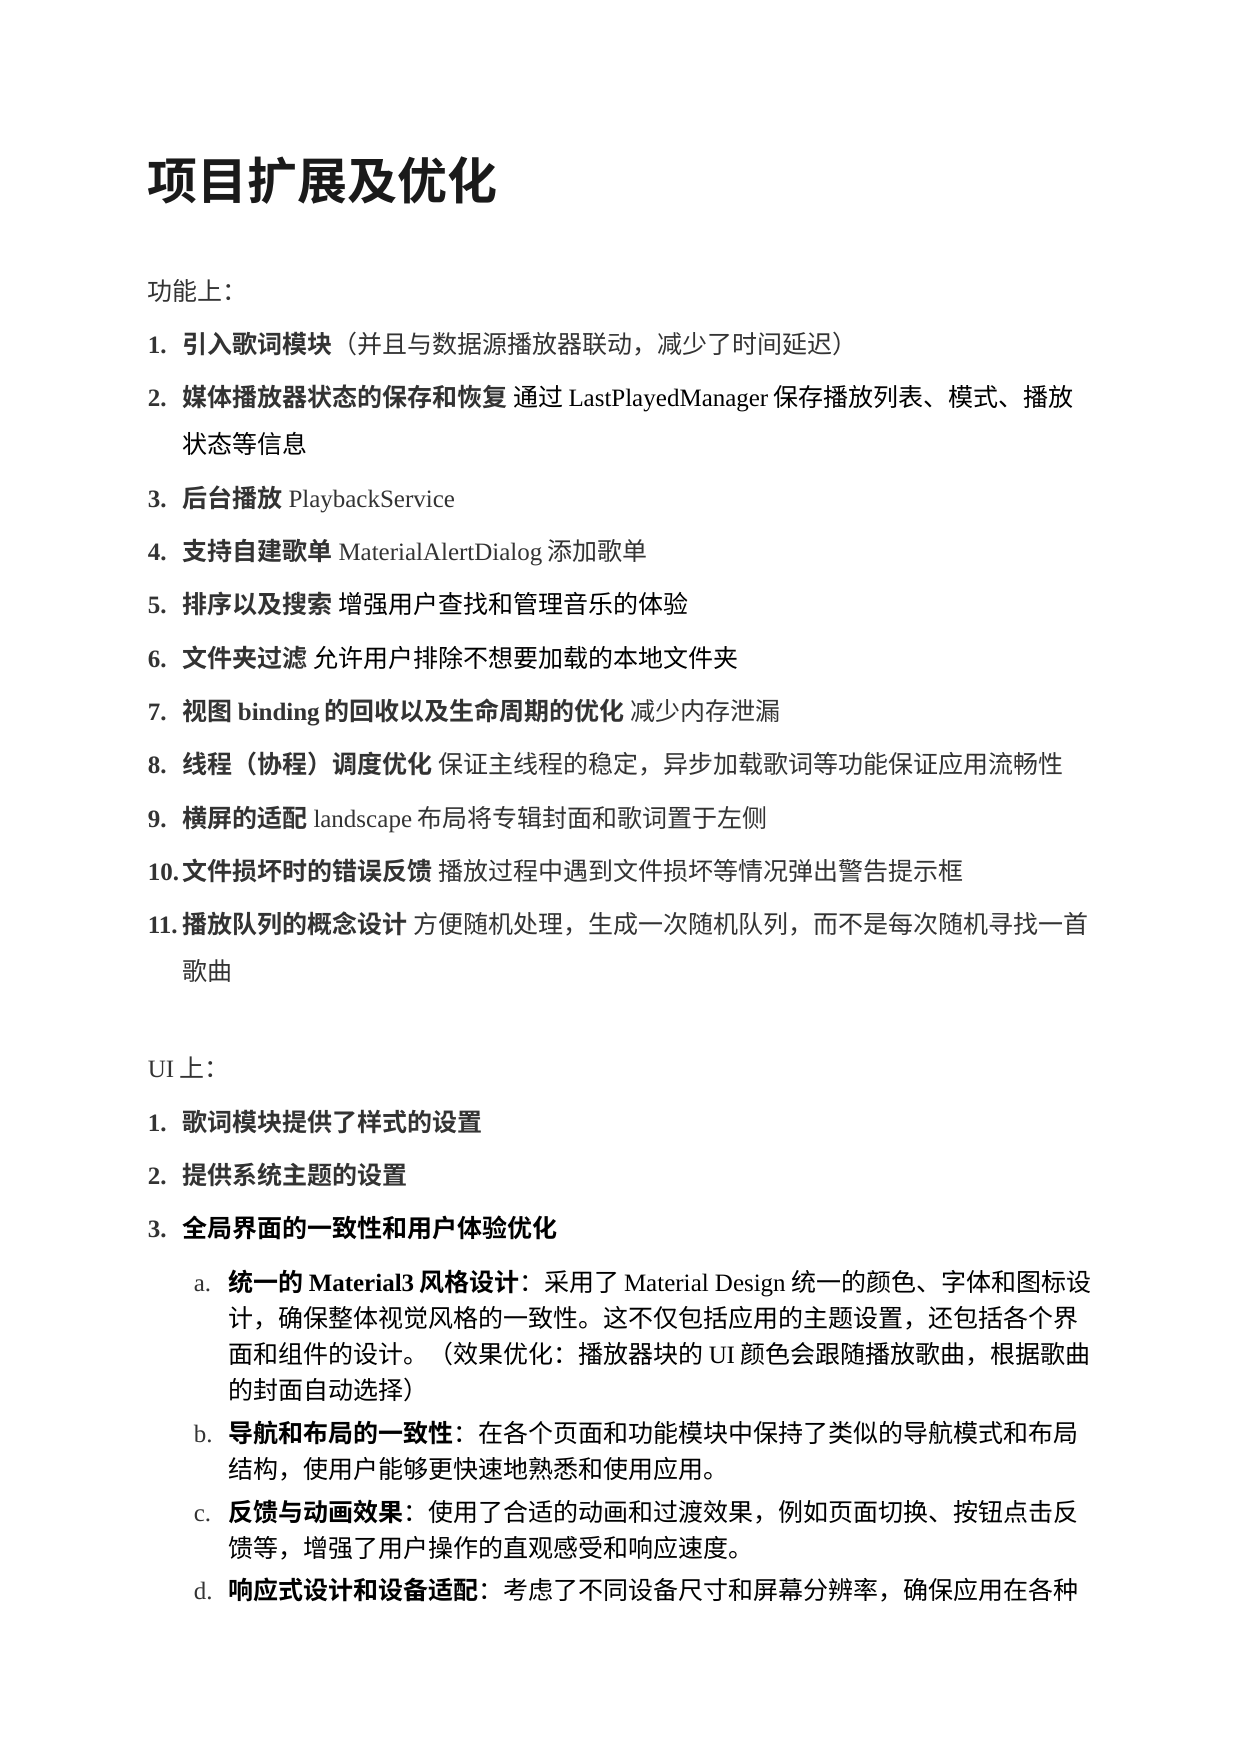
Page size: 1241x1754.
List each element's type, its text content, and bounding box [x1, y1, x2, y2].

list 播放队列的概念设计 方便随机处理，生成一次随机队列，而不是每次随机寻找一首歌曲 [148, 905, 1093, 988]
list 视图binding的回收以及生命周期的优化 减少内存泄漏 [148, 691, 1093, 728]
list 横屏的适配 landscape布局将专辑封面和歌词置于左侧 [148, 798, 1093, 834]
text 功能上： [148, 271, 1093, 307]
list 文件夹过滤 允许用户排除不想要加载的本地文件夹 [148, 638, 1093, 674]
list 线程（协程）调度优化 保证主线程的稳定，异步加载歌词等功能保证应用流畅性 [148, 745, 1093, 781]
list 文件损坏时的错误反馈 播放过程中遇到文件损坏等情况弹出警告提示框 [148, 851, 1093, 888]
text UI上： [148, 1049, 1093, 1085]
list 导航和布局的一致性：在各个页面和功能模块中保持了类似的导航模式和布局结构，使用户能够更快速地熟悉和使用应用。 [193, 1413, 1093, 1486]
list 歌词模块提供了样式的设置 [148, 1102, 1093, 1138]
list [193, 1571, 1093, 1607]
list 提供系统主题的设置 [148, 1155, 1093, 1192]
list 后台播放 PlaybackService [148, 478, 1093, 514]
title 项目扩展及优化 [148, 142, 1093, 214]
list 全局界面的一致性和用户体验优化 [148, 1209, 1093, 1245]
list 统一的Material3风格设计：采用了Material Design统一的颜色、字体和图标设计，确保整体视觉风格的一致性。这不仅包括应用的主题设置，还包括各个界面和组件的设计。（效果优化：播放器块的UI颜色会跟随播放歌曲，根据歌曲的封面自动选择） [193, 1262, 1093, 1407]
list 媒体播放器状态的保存和恢复 通过LastPlayedManager保存播放列表、模式、播放状态等信息 [148, 378, 1093, 461]
list 反馈与动画效果：使用了合适的动画和过渡效果，例如页面切换、按钮点击反馈等，增强了用户操作的直观感受和响应速度。 [193, 1492, 1093, 1564]
list 支持自建歌单 MaterialAlertDialog添加歌单 [148, 531, 1093, 568]
list 引入歌词模块（并且与数据源播放器联动，减少了时间延迟） [148, 324, 1093, 361]
list 排序以及搜索 增强用户查找和管理音乐的体验 [148, 585, 1093, 621]
